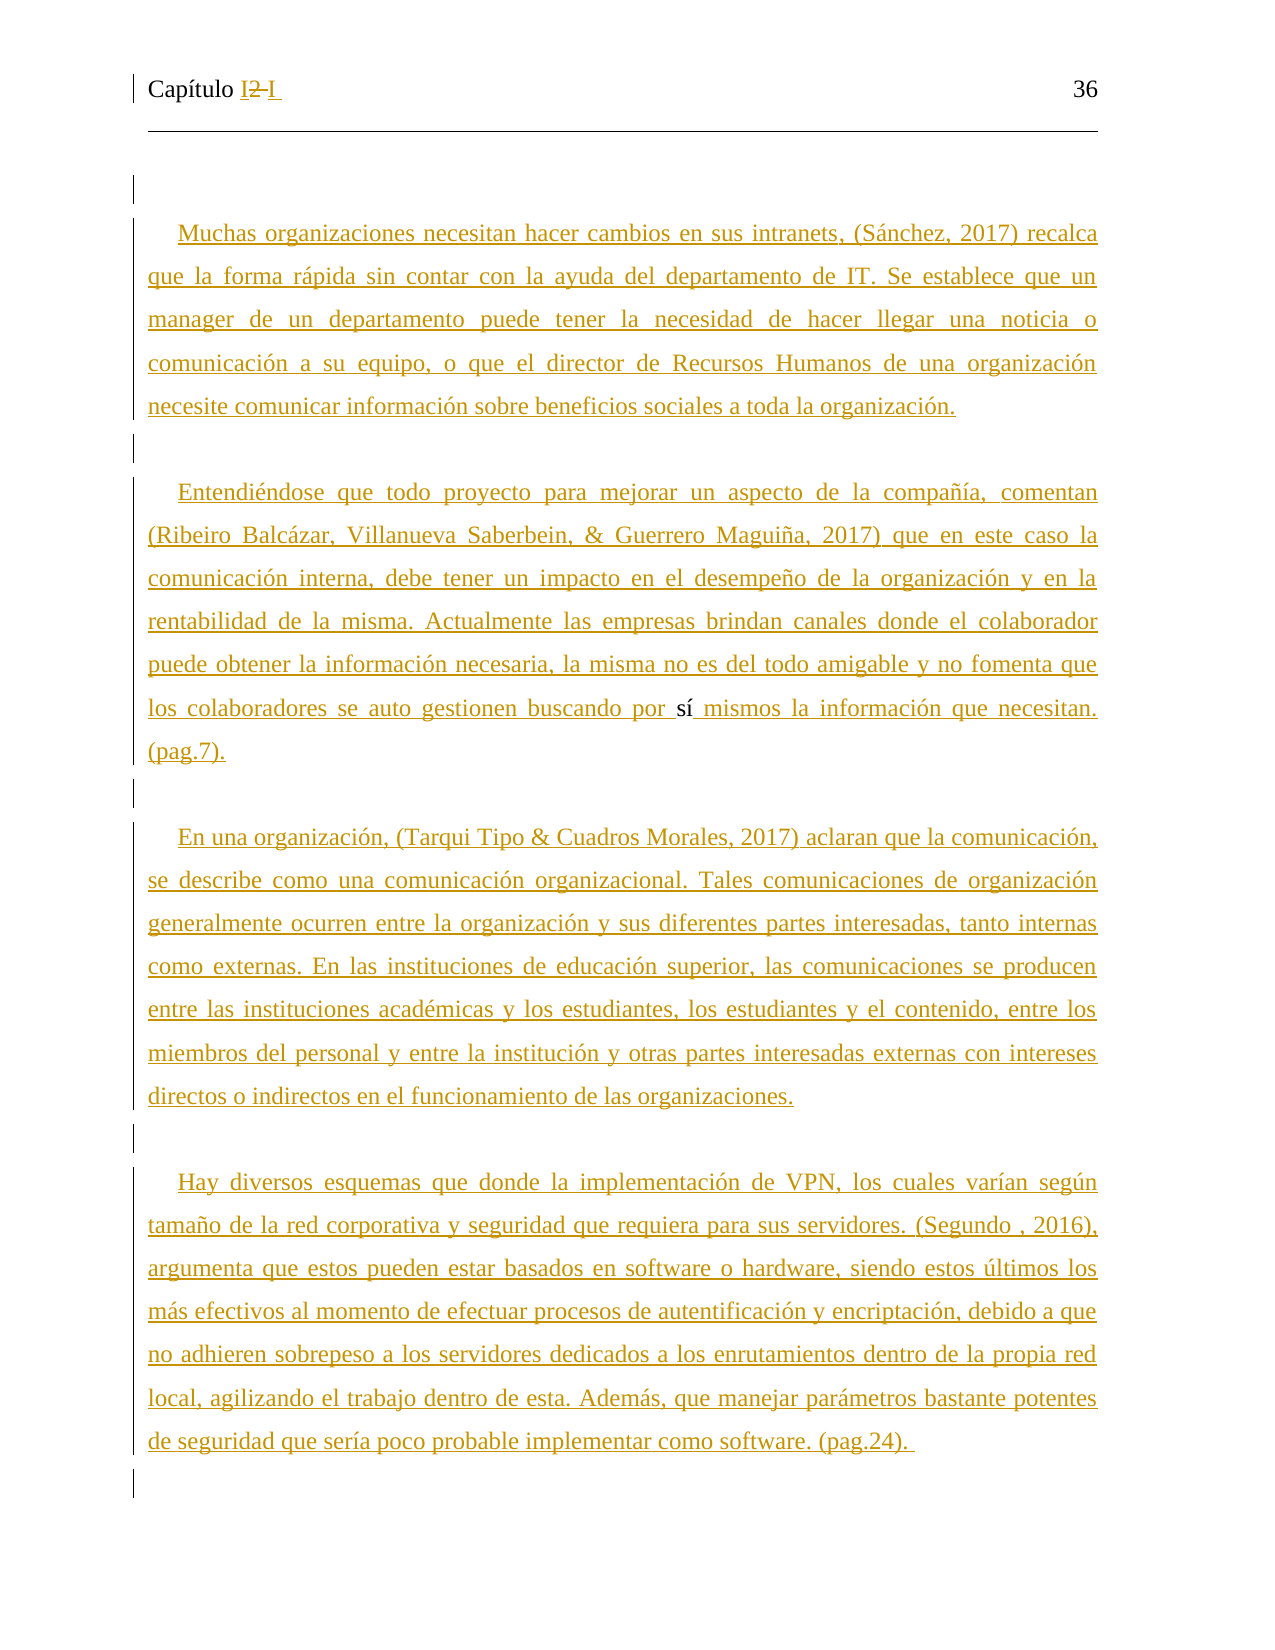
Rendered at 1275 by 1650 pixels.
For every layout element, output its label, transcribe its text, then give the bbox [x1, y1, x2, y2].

text sí [148, 676, 1098, 764]
text sí [148, 633, 1098, 674]
text sí [148, 546, 1098, 631]
text sí [148, 477, 1098, 545]
